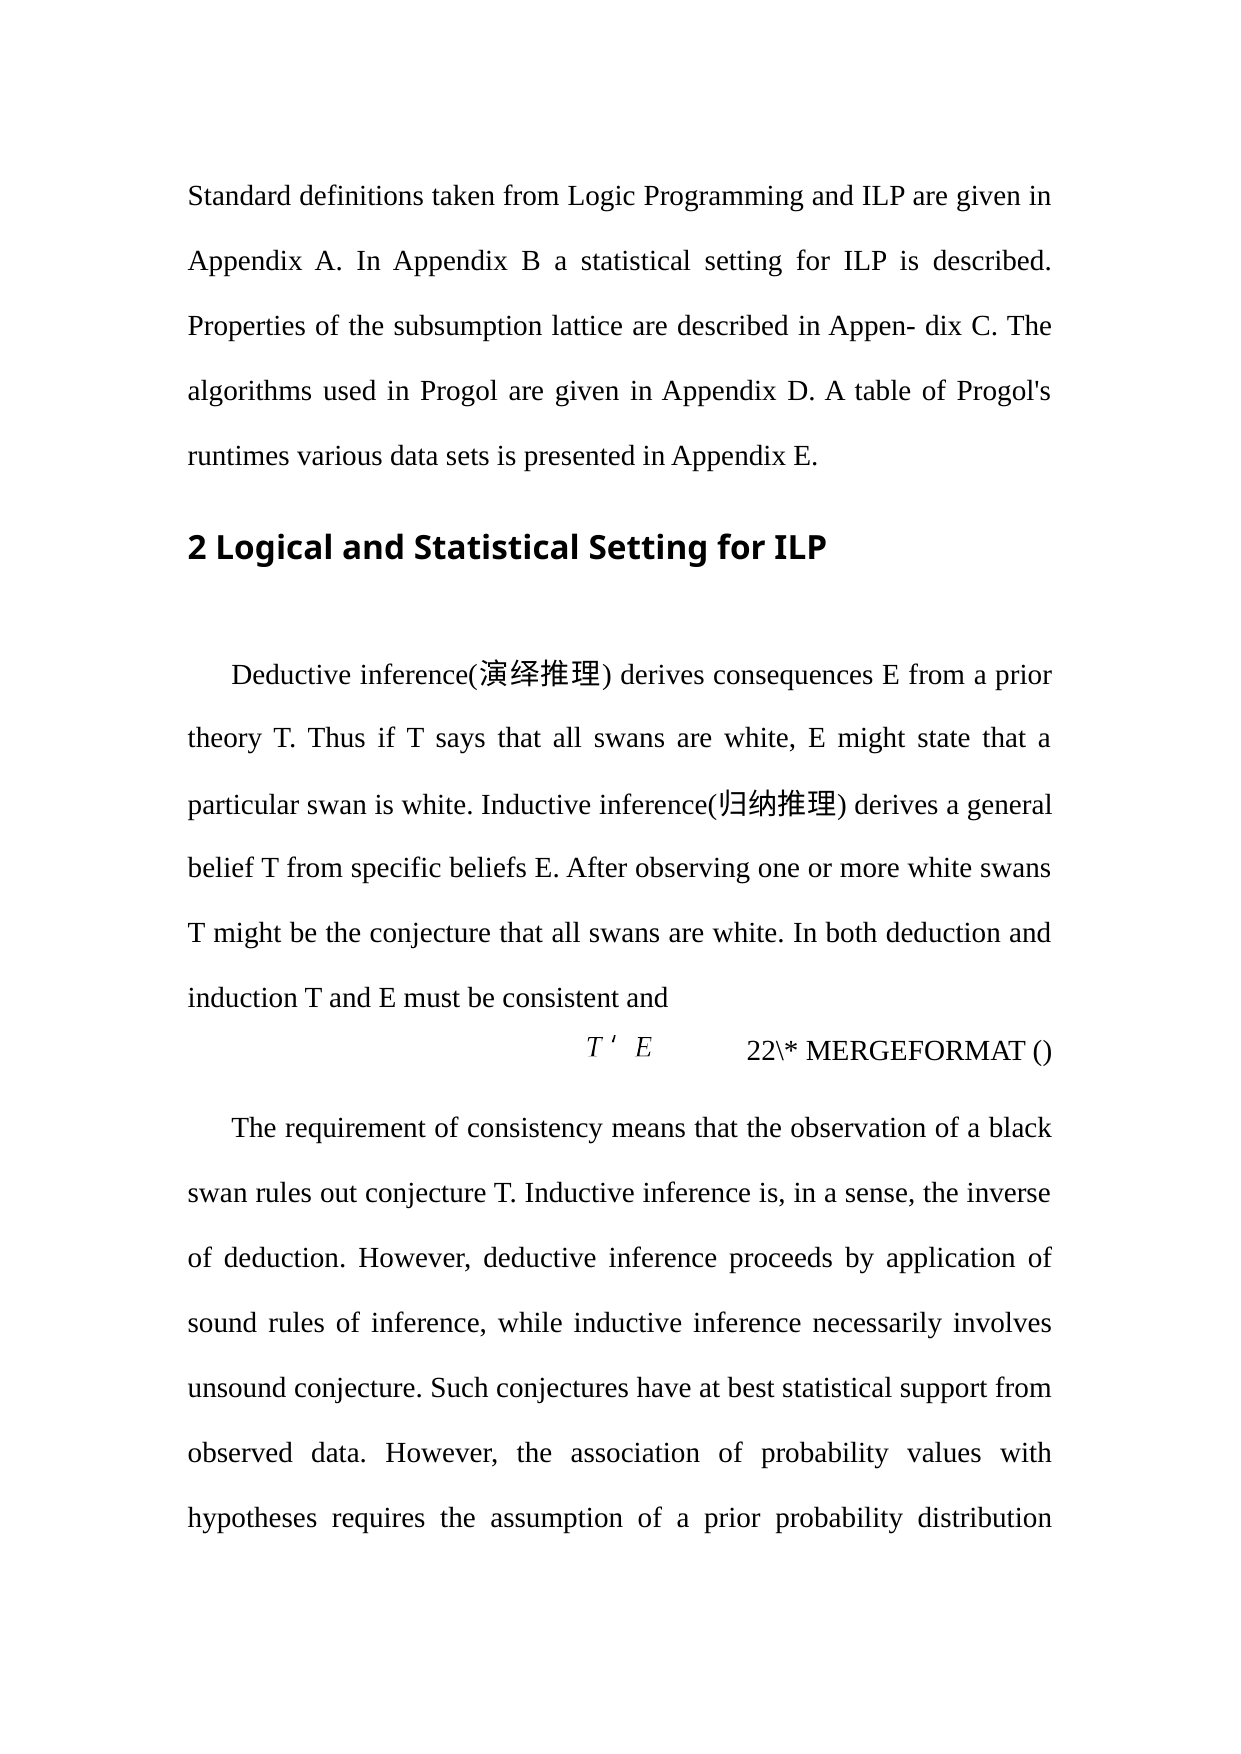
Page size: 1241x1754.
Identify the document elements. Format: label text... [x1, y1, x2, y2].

text Deductive inference(演绎推理) derives consequences E from a prior theory T. Thus if T says that all swans are white, E might state that a particular swan is white. Inductive inference(归纳推理) derives a general belief T from specific beliefs E. After observing one or more white swans T might be the conjecture that all swans are white. In both deduction and induction T and E must be consistent and [187, 639, 1053, 1029]
subtitle 2 Logical and Statistical Setting for ILP [187, 514, 1053, 579]
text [187, 1094, 1053, 1549]
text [187, 162, 1053, 487]
